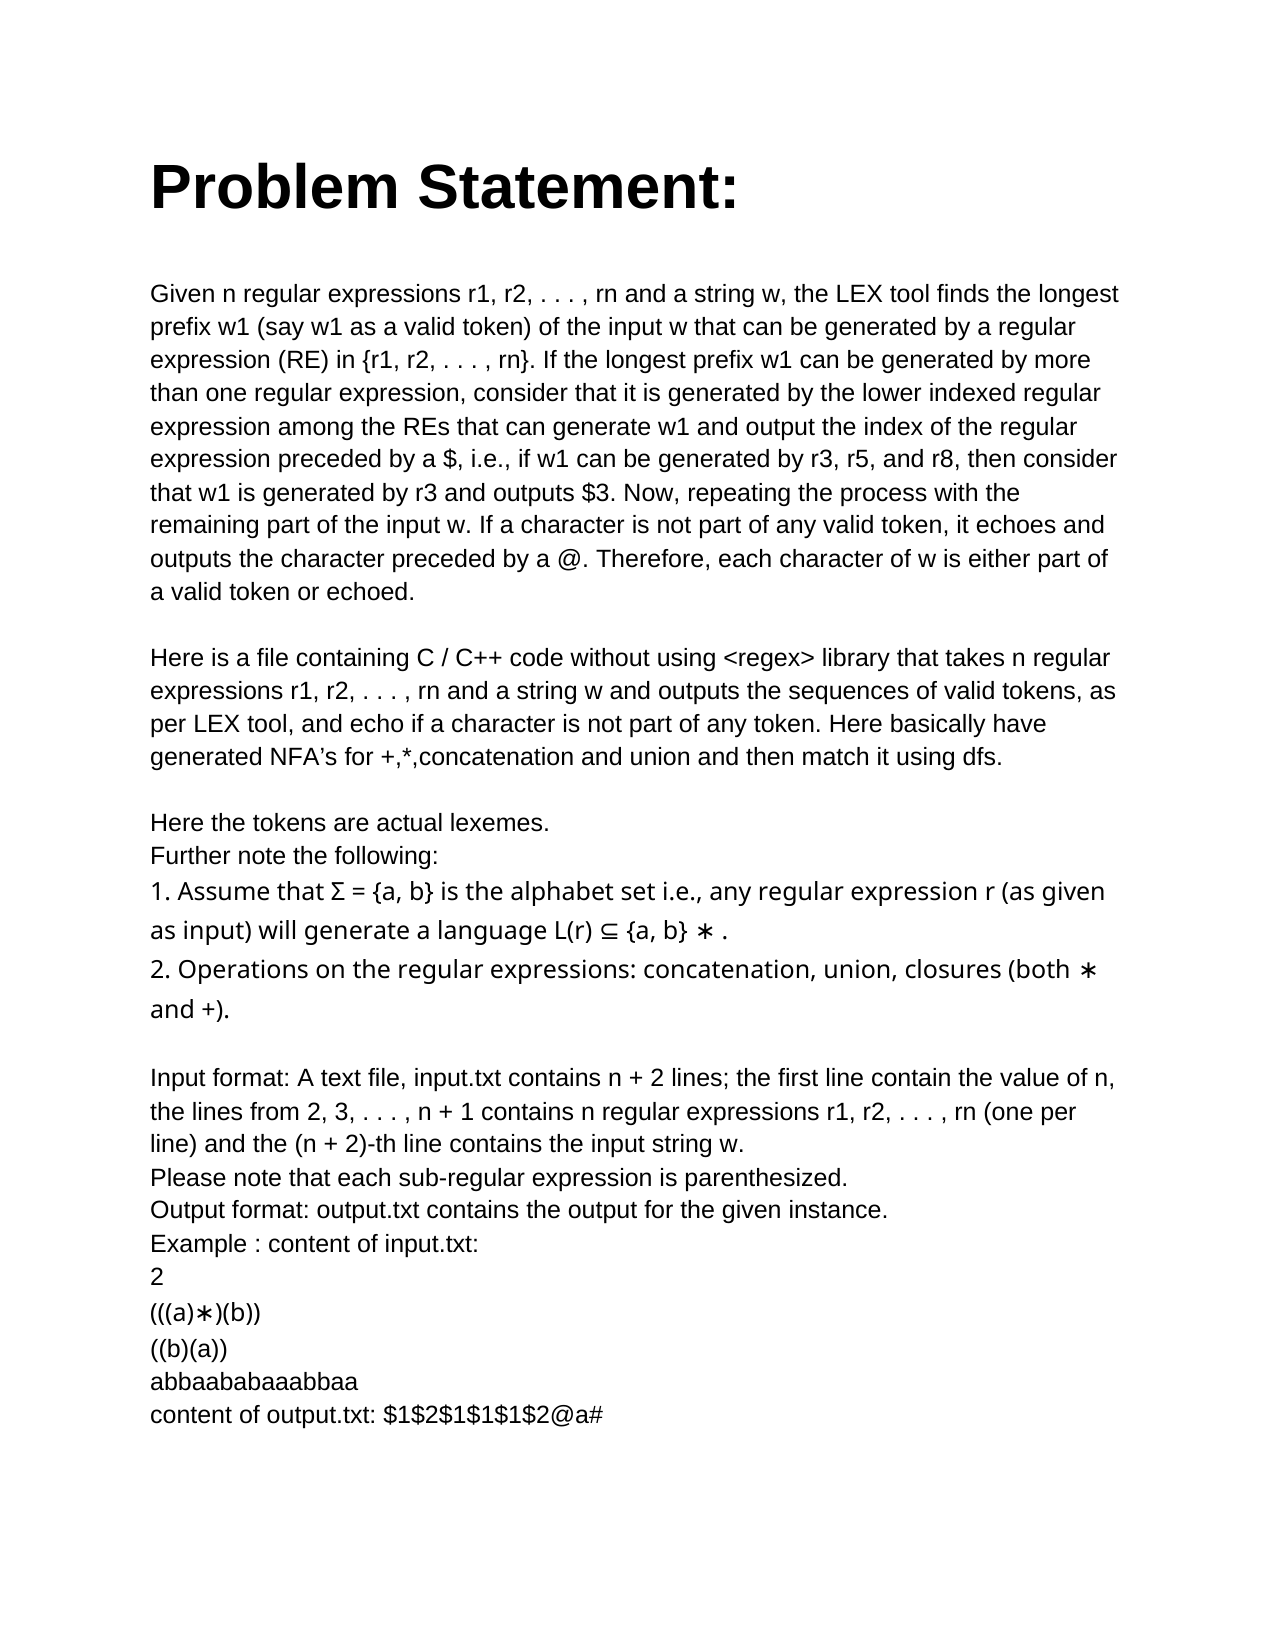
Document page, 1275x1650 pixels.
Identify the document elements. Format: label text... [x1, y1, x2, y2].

text Here is a file containing C / C++ code without using <regex> library that takes n regular expressions r1, r2, . . . , rn and a string w and outputs the sequences of valid tokens, as per LEX tool, and echo if a character is not part of any token. Here basically have generated NFA’s for +,*,concatenation and union and then match it using dfs. [150, 643, 1125, 770]
text (((a)∗)(b)) [150, 1294, 1125, 1329]
text 2. Operations on the regular expressions: concatenation, union, closures (both ∗ and +). [150, 952, 1125, 1025]
text 2 [150, 1262, 1125, 1290]
text Here the tokens are actual lexemes. [150, 808, 1125, 836]
text Please note that each sub-regular expression is parenthesized. [150, 1162, 1125, 1191]
text Problem Statement: [150, 150, 1125, 222]
text Further note the following: [150, 841, 1125, 869]
text Output format: output.txt contains the output for the given instance. [150, 1196, 1125, 1224]
text 1. Assume that Σ = {a, b} is the alphabet set i.e., any regular expression r (as given as input) will generate a language L(r) ⊆ {a, b} ∗ . [150, 874, 1125, 947]
text Given n regular expressions r1, r2, . . . , rn and a string w, the LEX tool finds the longest prefix w1 (say w1 as a valid token) of the input w that can be generated by a regular expression (RE) in {r1, r2, . . . , rn}. If the longest prefix w1 can be generated by more than one regular expression, consider that it is generated by the lower indexed regular expression among the REs that can generate w1 and output the index of the regular expression preceded by a $, i.e., if w1 can be generated by r3, r5, and r8, then consider that w1 is generated by r3 and outputs $3. Now, repeating the process with the remaining part of the input w. If a character is not part of any valid token, it echoes and outputs the character preceded by a @. Therefore, each character of w is either part of a valid token or echoed. [150, 279, 1125, 605]
text Example : content of input.txt: [150, 1228, 1125, 1257]
text ((b)(a)) [150, 1334, 1125, 1362]
text abbaababaaabbaa [150, 1367, 1125, 1396]
text Input format: A text file, input.txt contains n + 2 lines; the first line contain the value of n, the lines from 2, 3, . . . , n + 1 contains n regular expressions r1, r2, . . . , rn (one per line) and the (n + 2)-th line contains the input string w. [150, 1063, 1125, 1158]
text content of output.txt: $1$2$1$1$1$2@a# [150, 1400, 1125, 1428]
